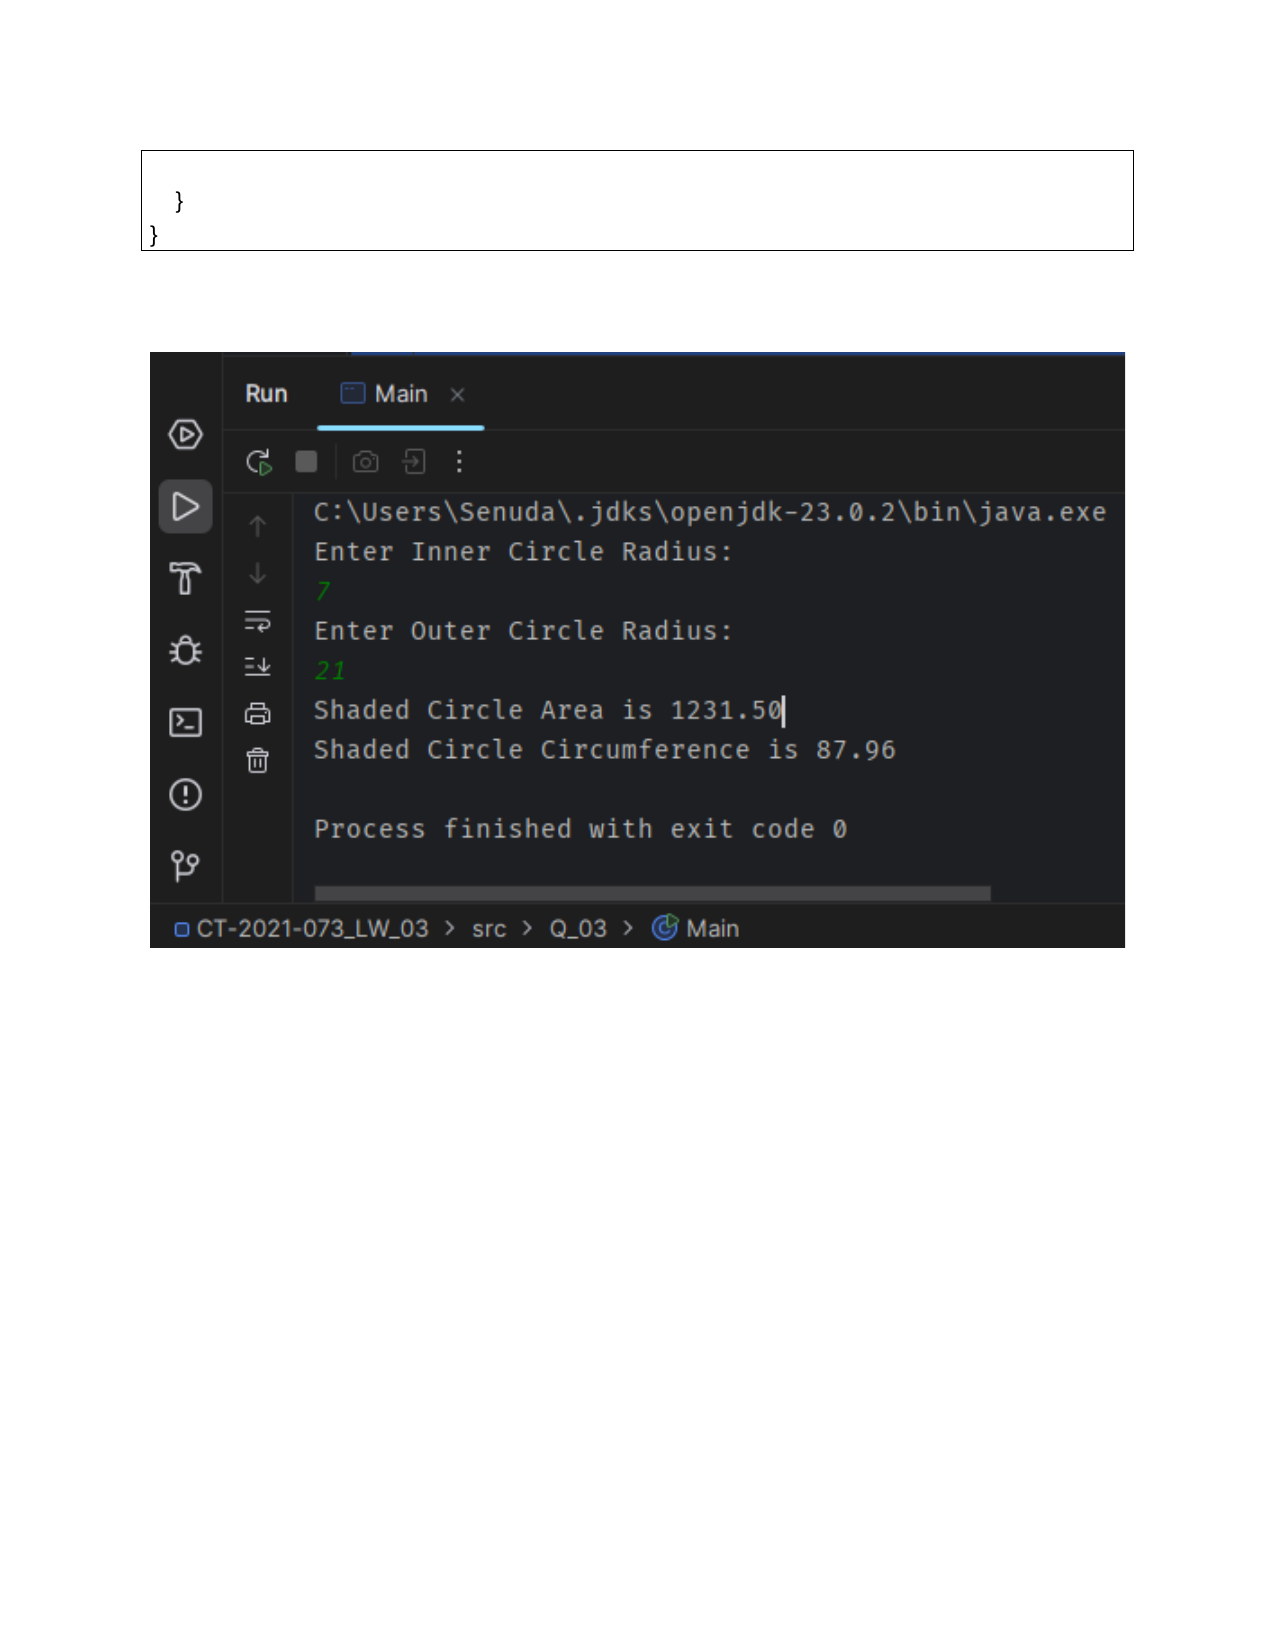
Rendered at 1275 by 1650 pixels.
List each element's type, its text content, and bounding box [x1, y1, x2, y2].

text } [142, 184, 1133, 214]
text } [142, 218, 1133, 250]
picture [150, 352, 1125, 948]
